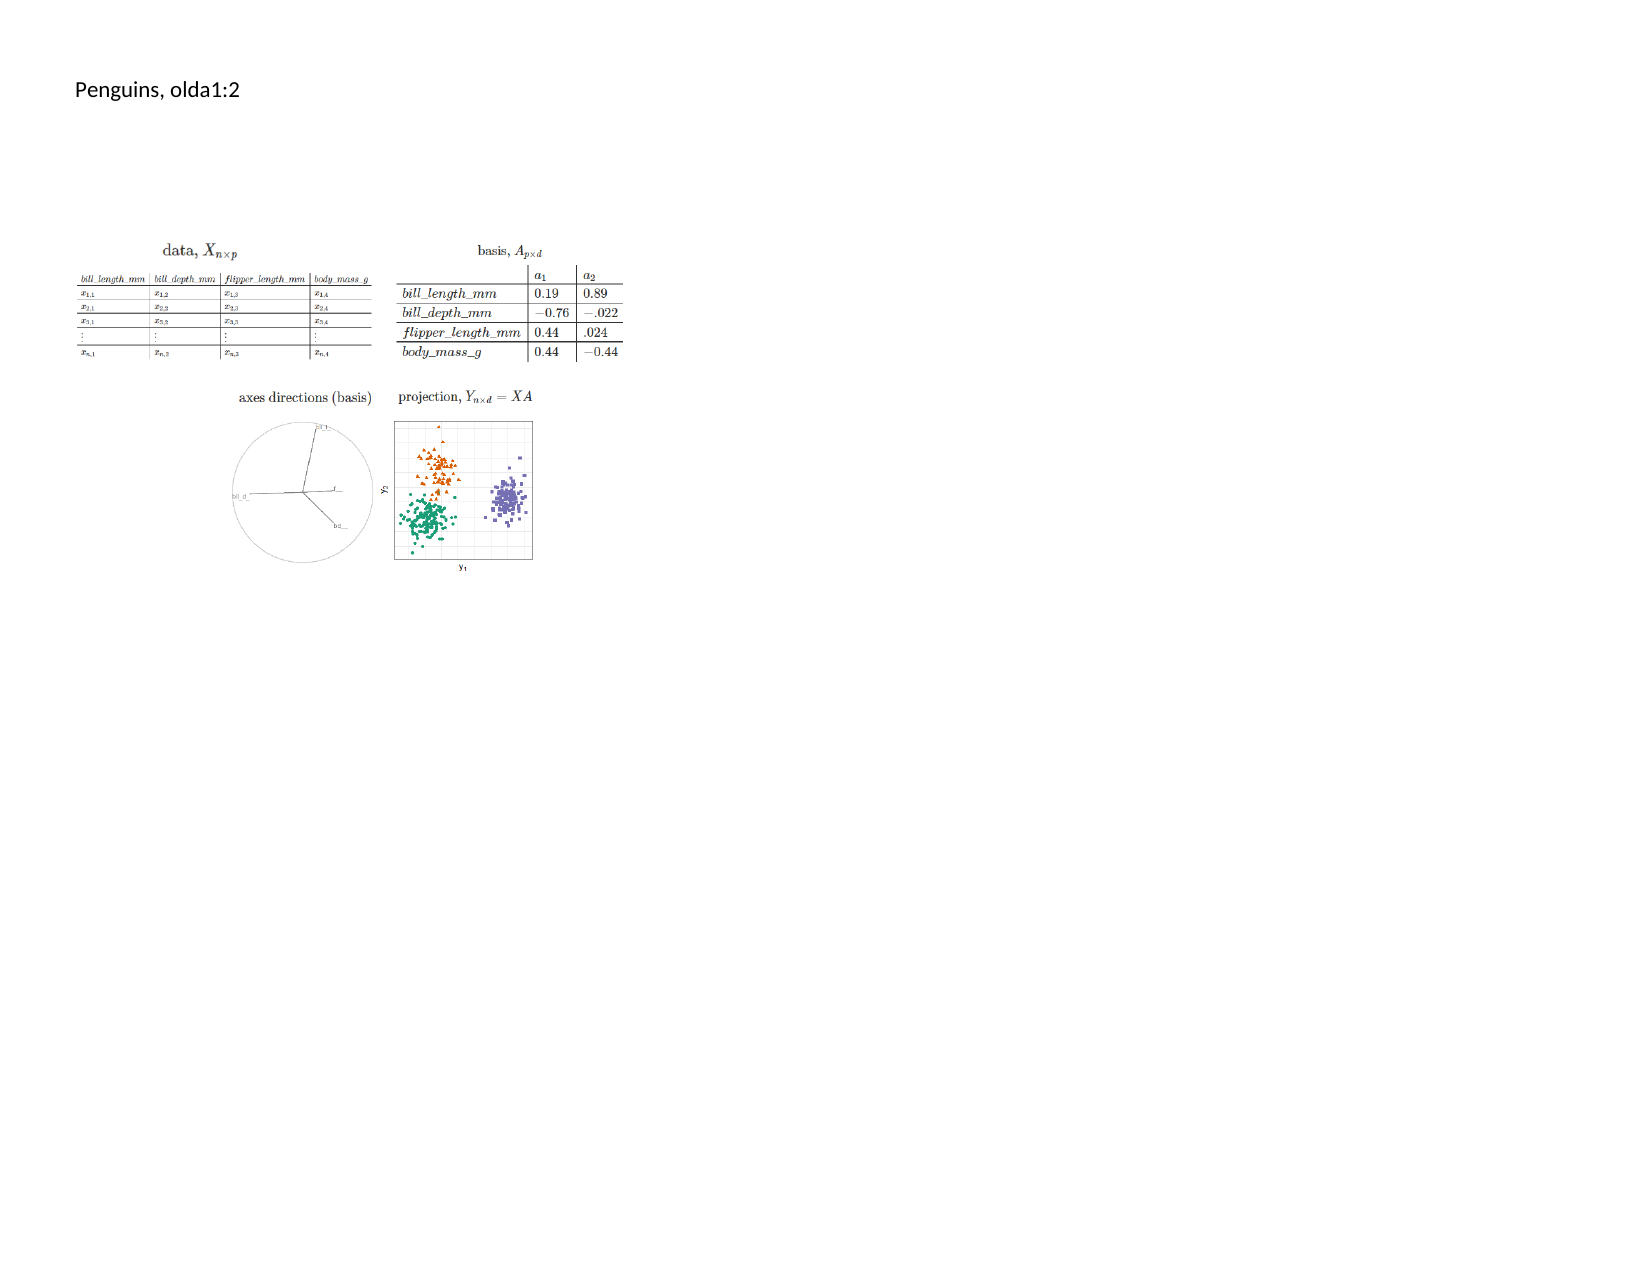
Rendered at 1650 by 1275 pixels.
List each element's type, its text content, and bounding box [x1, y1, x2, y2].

text Penguins, olda1:2 [75, 75, 1575, 103]
picture [236, 383, 374, 410]
picture [228, 416, 538, 576]
picture [395, 383, 535, 410]
picture [388, 241, 636, 371]
picture [160, 238, 244, 263]
picture [75, 269, 375, 362]
